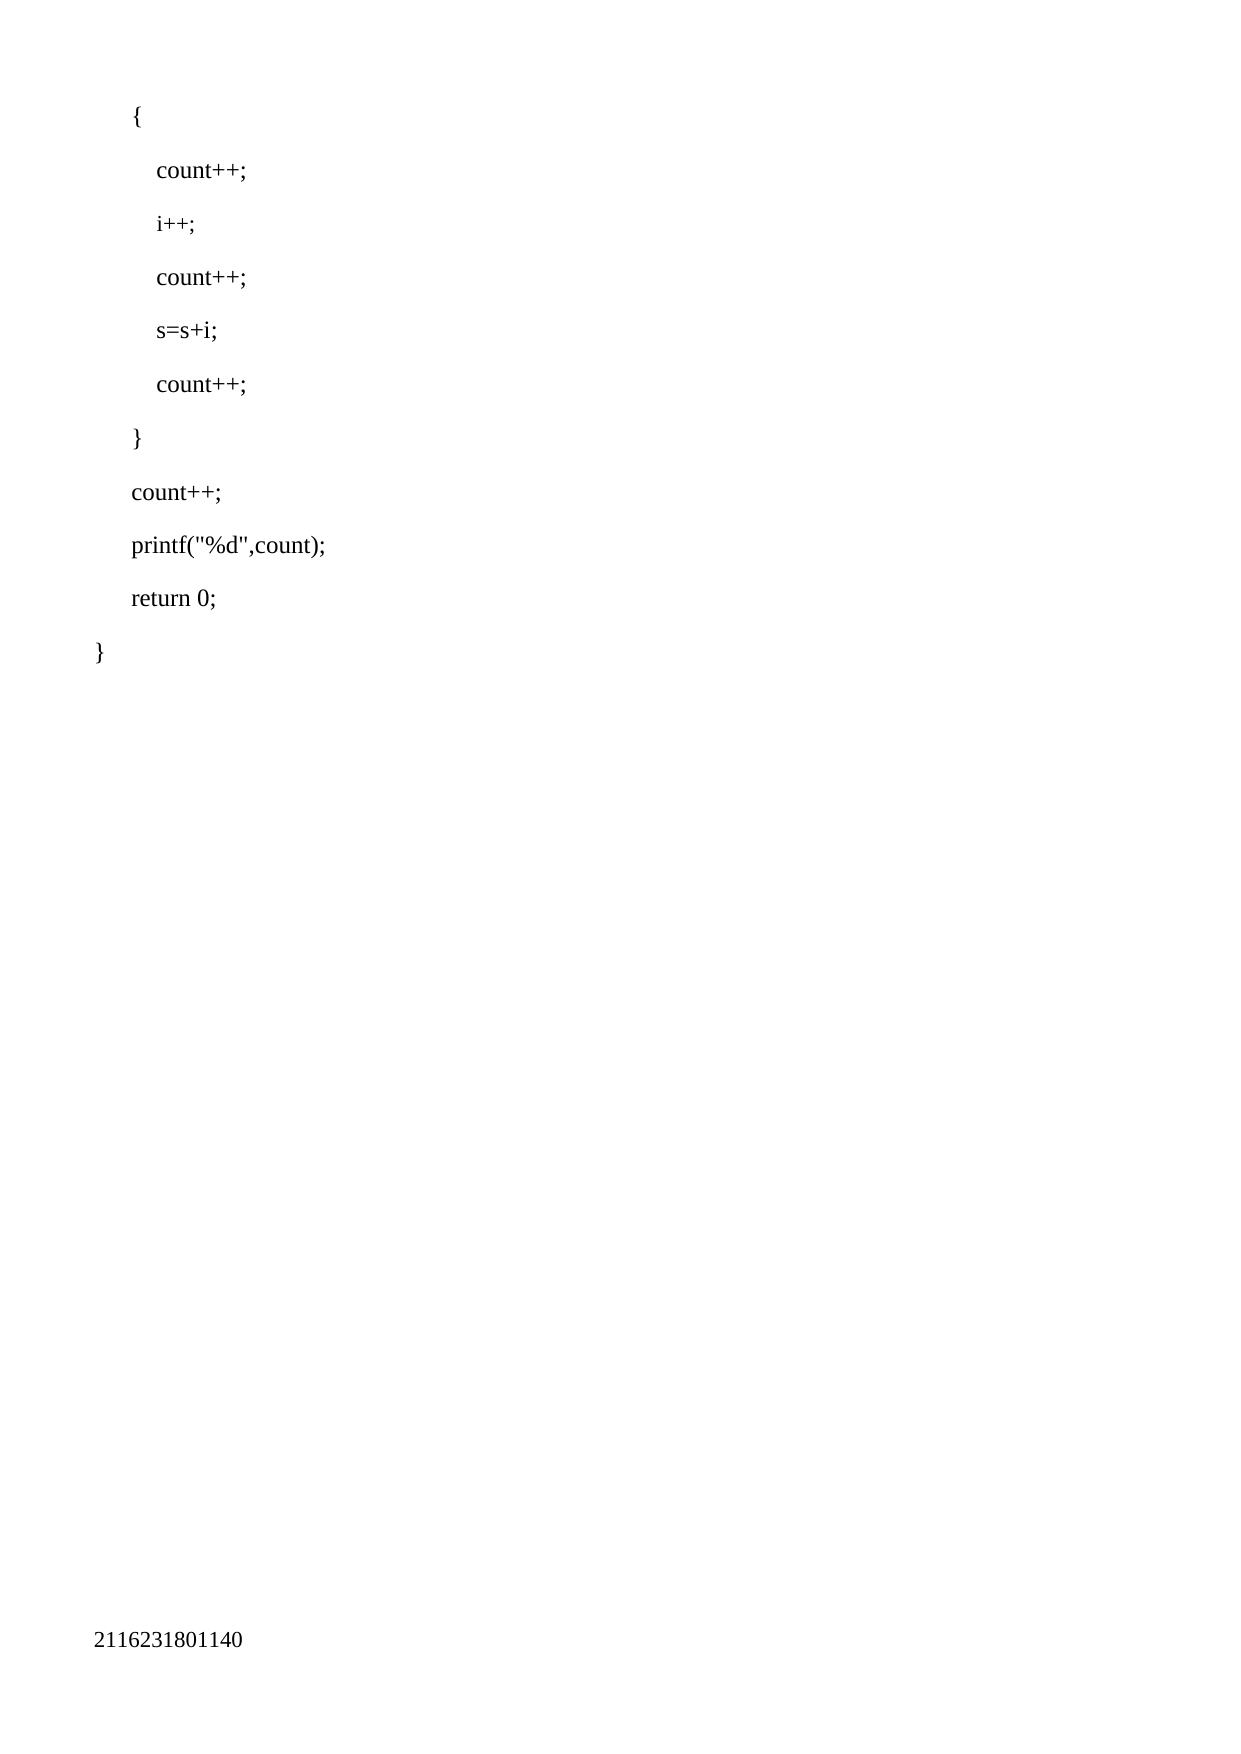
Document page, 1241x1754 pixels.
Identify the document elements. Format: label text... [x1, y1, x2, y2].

text count++; printf("%d",count); return 0; [131, 477, 329, 612]
text i++; [94, 210, 1155, 237]
text count++; [156, 155, 1155, 184]
text } [131, 423, 1155, 451]
text } [94, 637, 1155, 666]
text count++; s=s+i; count++; [156, 262, 288, 398]
text { [131, 101, 1155, 130]
